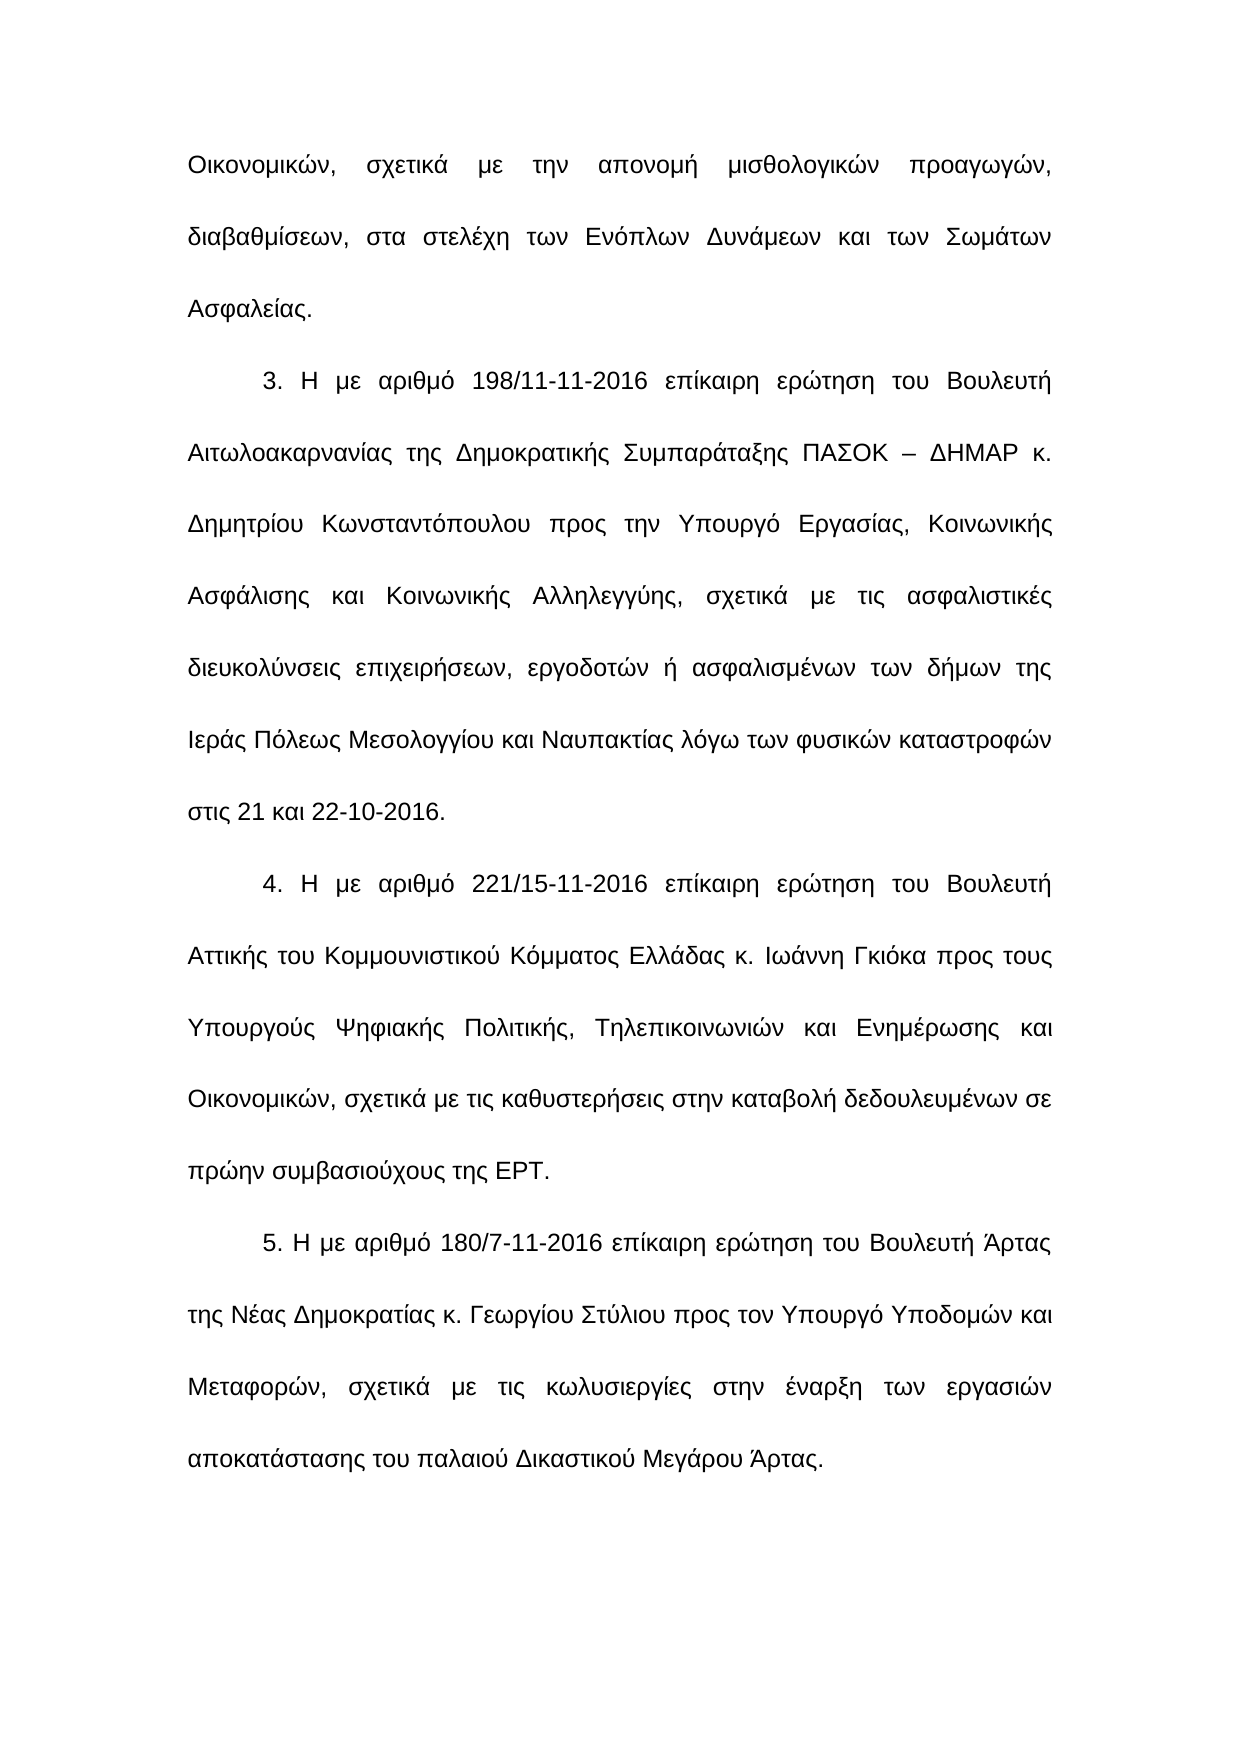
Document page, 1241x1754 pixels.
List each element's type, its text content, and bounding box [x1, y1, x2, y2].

text 4. Η με αριθμό 221/15-11-2016 επίκαιρη ερώτηση του Βουλευτή Αττικής του Κομμουνιστικού Κόμματος Ελλάδας κ. Ιωάννη Γκιόκα προς τους Υπουργούς Ψηφιακής Πολιτικής, Τηλεπικοινωνιών και Ενημέρωσης και Οικονομικών, σχετικά με τις καθυστερήσεις στην καταβολή δεδουλευμένων σε πρώην συμβασιούχους της ΕΡΤ. [187, 869, 1053, 1185]
text 5. Η με αριθμό 180/7-11-2016 επίκαιρη ερώτηση του Βουλευτή Άρτας της Νέας Δημοκρατίας κ. Γεωργίου Στύλιου προς τον Υπουργό Υποδομών και Μεταφορών, σχετικά με τις κωλυσιεργίες στην έναρξη των εργασιών αποκατάστασης του παλαιού Δικαστικού Μεγάρου Άρτας. [187, 1228, 1053, 1472]
text 3. Η με αριθμό 198/11-11-2016 επίκαιρη ερώτηση του Βουλευτή Αιτωλοακαρνανίας της Δημοκρατικής Συμπαράταξης ΠΑΣΟΚ – ΔΗΜΑΡ κ. Δημητρίου Κωνσταντόπουλου προς την Υπουργό Εργασίας, Κοινωνικής Ασφάλισης και Κοινωνικής Αλληλεγγύης, σχετικά με τις ασφαλιστικές διευκολύνσεις επιχειρήσεων, εργοδοτών ή ασφαλισμένων των δήμων της Ιεράς Πόλεως Μεσολογγίου και Ναυπακτίας λόγω των φυσικών καταστροφών στις 21 και 22-10-2016. [187, 366, 1053, 826]
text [187, 150, 1053, 322]
